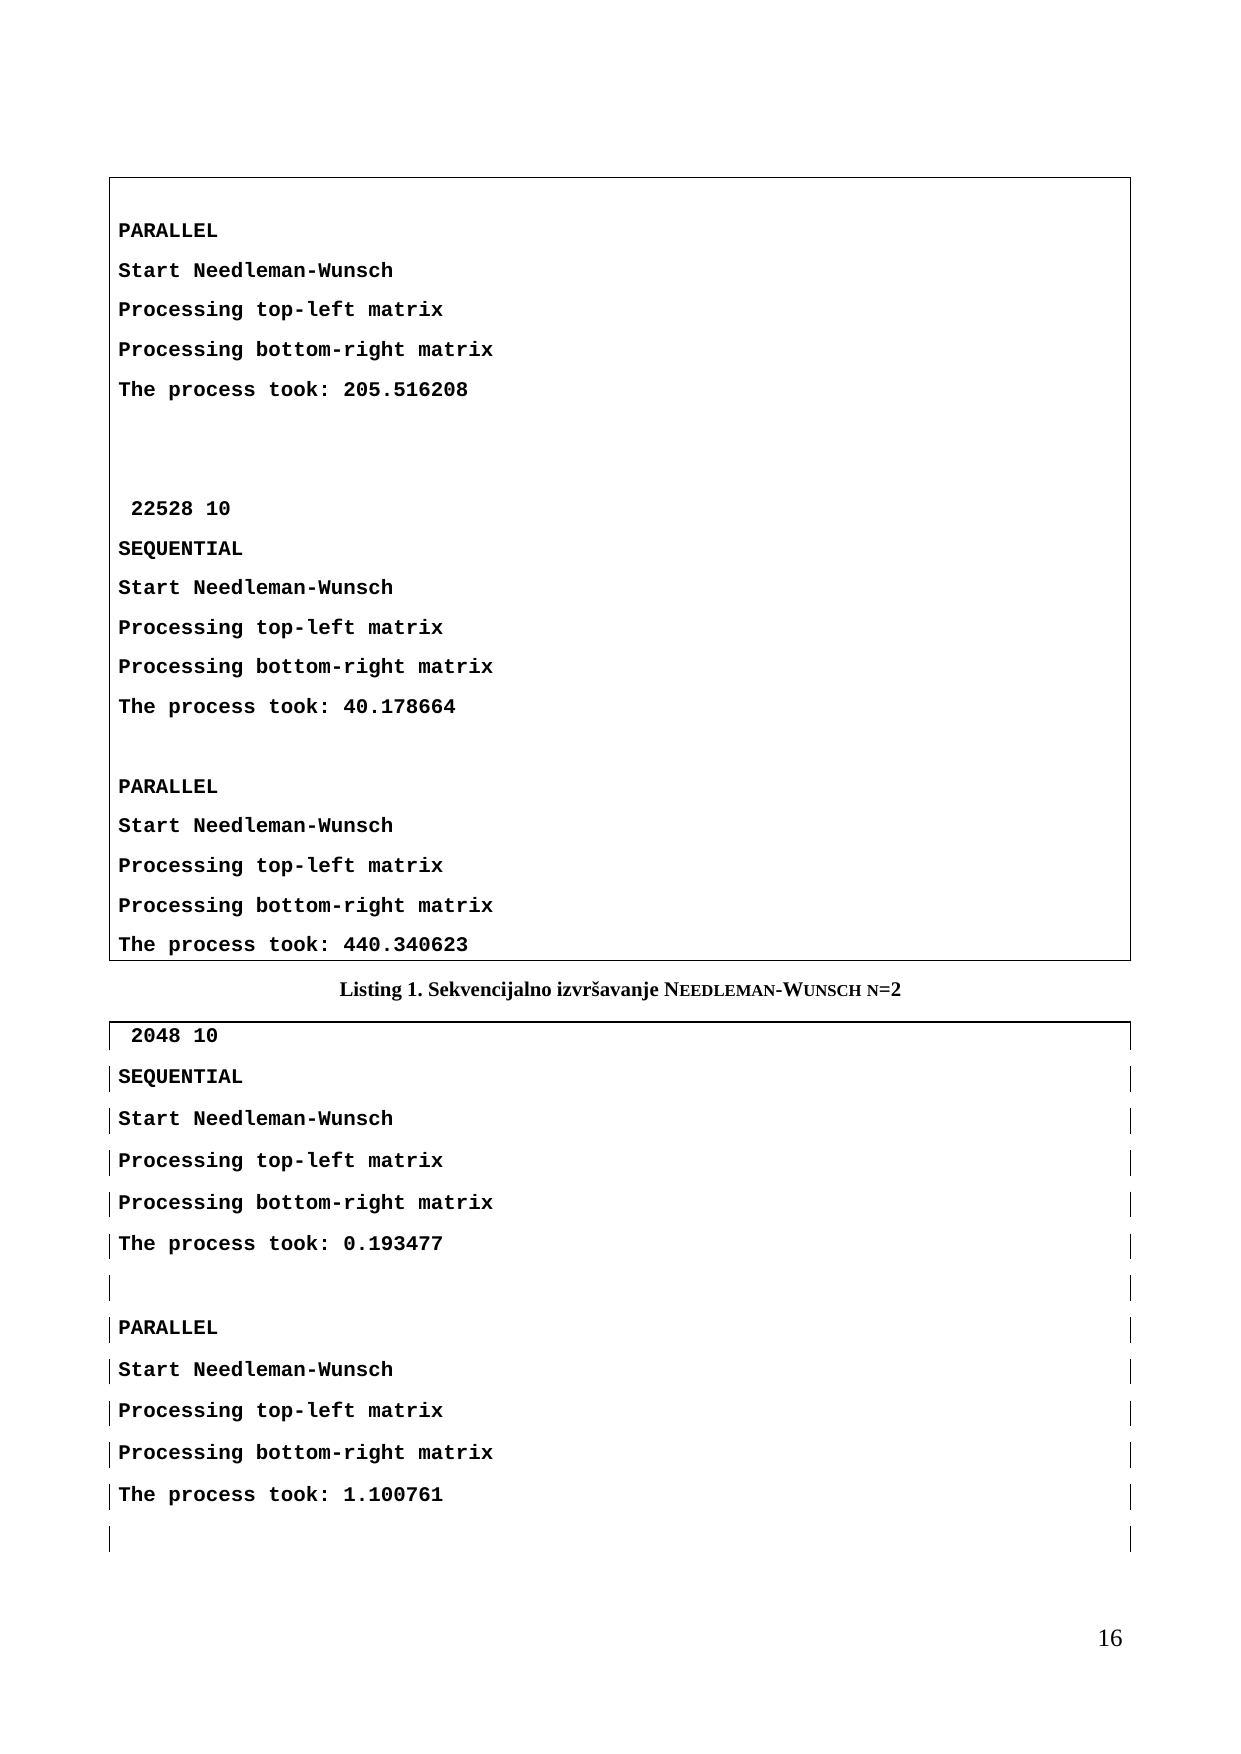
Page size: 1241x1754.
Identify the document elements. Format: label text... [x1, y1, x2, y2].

text The process took: 205.516208 [110, 376, 1130, 402]
text Start Needleman-Wunsch [110, 1359, 1130, 1384]
text PARALLEL [110, 772, 1130, 799]
text Processing bottom-right matrix [110, 336, 1130, 363]
text The process took: 1.100761 [110, 1484, 1130, 1510]
text Listing 1. Sekvencijalno izvršavanje Needleman-Wunsch n=2 [118, 977, 1122, 1001]
text Processing top-left matrix [110, 852, 1130, 879]
text Start Needleman-Wunsch [110, 1108, 1130, 1134]
text Processing bottom-right matrix [110, 1442, 1130, 1468]
text The process took: 40.178664 [110, 693, 1130, 720]
text Processing bottom-right matrix [110, 653, 1130, 680]
text 2048 10 [110, 1023, 1130, 1050]
text The process took: 440.340623 [110, 931, 1130, 960]
text SEQUENTIAL [110, 534, 1130, 561]
text PARALLEL [110, 217, 1130, 244]
text Processing bottom-right matrix [110, 892, 1130, 918]
text Processing top-left matrix [110, 1401, 1130, 1426]
text The process took: 0.193477 [109, 1233, 1130, 1259]
text Processing top-left matrix [110, 614, 1130, 641]
text Processing top-left matrix [110, 1150, 1130, 1176]
text PARALLEL [110, 1317, 1130, 1343]
text Start Needleman-Wunsch [110, 257, 1130, 283]
text Processing top-left matrix [110, 296, 1130, 323]
text Processing bottom-right matrix [110, 1192, 1130, 1217]
text Start Needleman-Wunsch [110, 574, 1130, 601]
text Start Needleman-Wunsch [110, 812, 1130, 839]
text 22528 10 [110, 495, 1130, 521]
text SEQUENTIAL [110, 1066, 1130, 1092]
